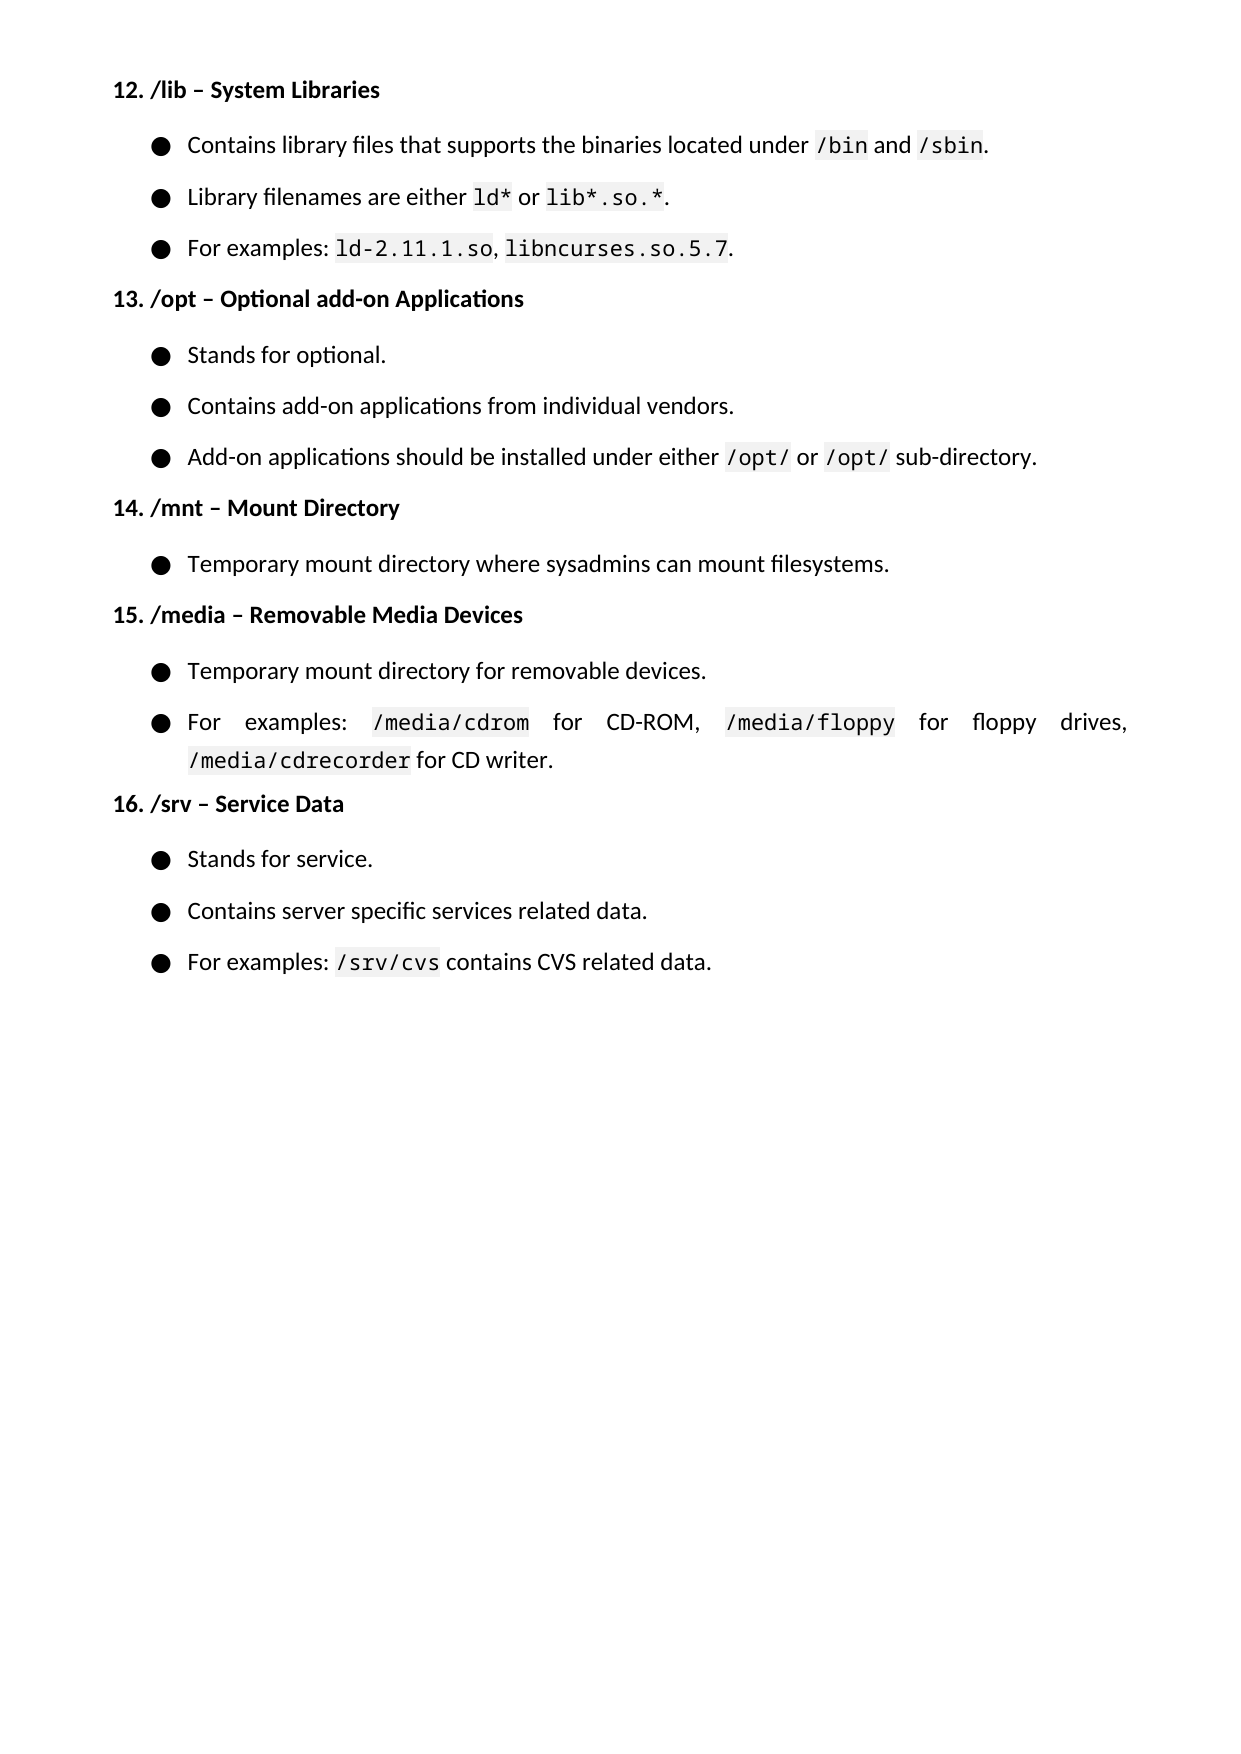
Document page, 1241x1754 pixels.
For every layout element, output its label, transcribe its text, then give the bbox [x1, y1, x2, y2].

list Stands for optional. [150, 326, 1128, 377]
list For examples: /media/cdrom for CD-ROM, /media/floppy for floppy drives, /media/cdrecorder for CD writer. [150, 693, 1128, 775]
text 15. /media – Removable Media Devices [112, 599, 1128, 630]
list Temporary mount directory for removable devices. [150, 642, 1128, 693]
list Contains server specific services related data. [150, 882, 1128, 933]
text 16. /srv – Service Data [112, 788, 1128, 818]
list Contains library files that supports the binaries located under /bin and /sbin. [150, 117, 1128, 168]
list For examples: /srv/cvs contains CVS related data. [150, 933, 1128, 984]
list Temporary mount directory where sysadmins can mount filesystems. [150, 535, 1128, 587]
list Contains add-on applications from individual vendors. [150, 377, 1128, 429]
text 13. /opt – Optional add-on Applications [112, 283, 1128, 314]
list Library filenames are either ld* or lib*.so.*. [150, 168, 1128, 219]
list For examples: ld-2.11.1.so, libncurses.so.5.7. [150, 219, 1128, 271]
list Stands for service. [150, 831, 1128, 882]
list Add-on applications should be installed under either /opt/ or /opt/ sub-directory. [150, 429, 1128, 480]
text 12. /lib – System Libraries [112, 74, 1128, 104]
text 14. /mnt – Mount Directory [112, 492, 1128, 523]
